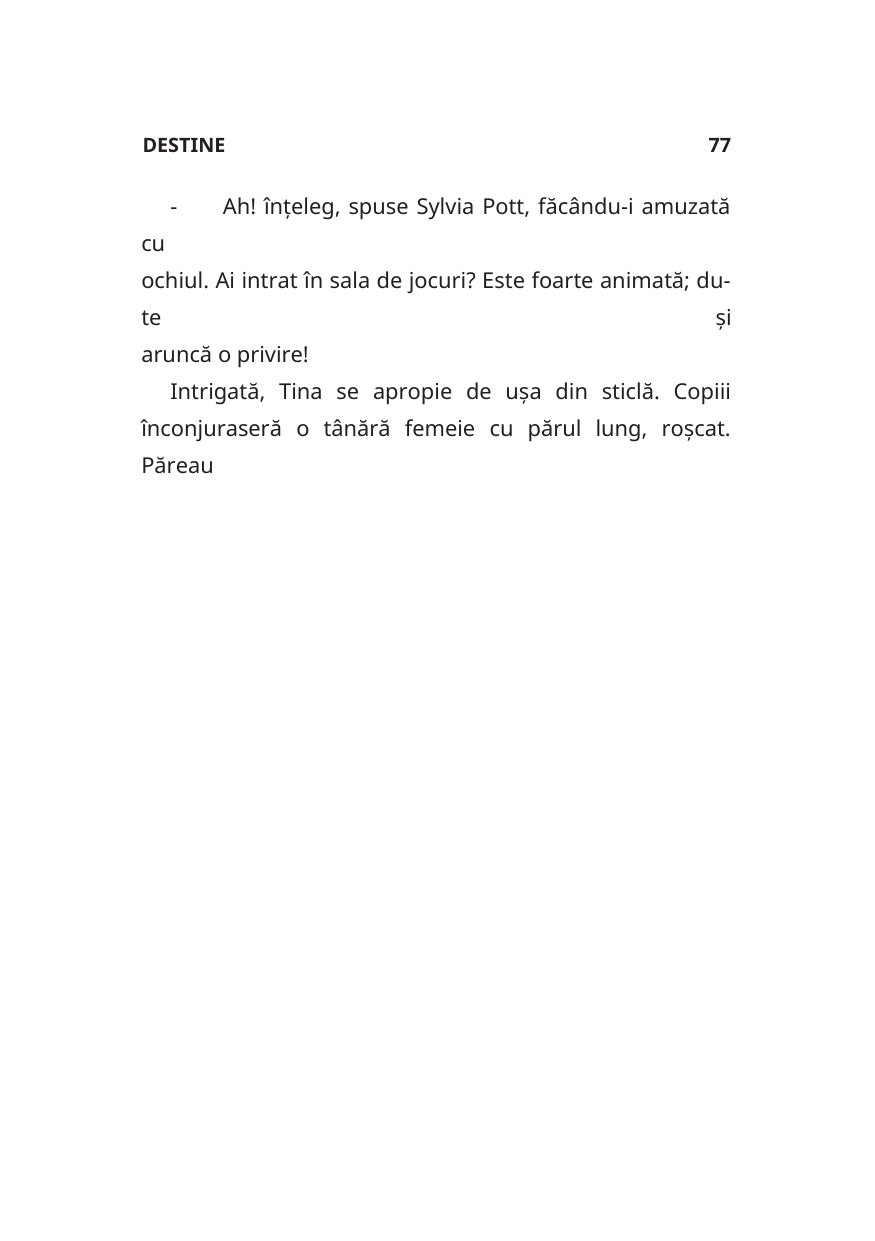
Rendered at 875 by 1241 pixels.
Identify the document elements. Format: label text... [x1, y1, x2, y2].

text Intrigată, Tina se apropie de uşa din sticlă. Copiii înconjuraseră o tânără femeie cu părul lung, roşcat. Păreauînnebuniţi de admiraţie. Aceasta întoarse capul şi Tina realiză brusc că era Beth Garland. [141, 370, 732, 481]
list Ah! înţeleg, spuse Sylvia Pott, făcându-i amuzată cu ochiul. Ai intrat în sala de jocuri? Este foarte animată; du-te şi aruncă o privire! [141, 185, 732, 370]
